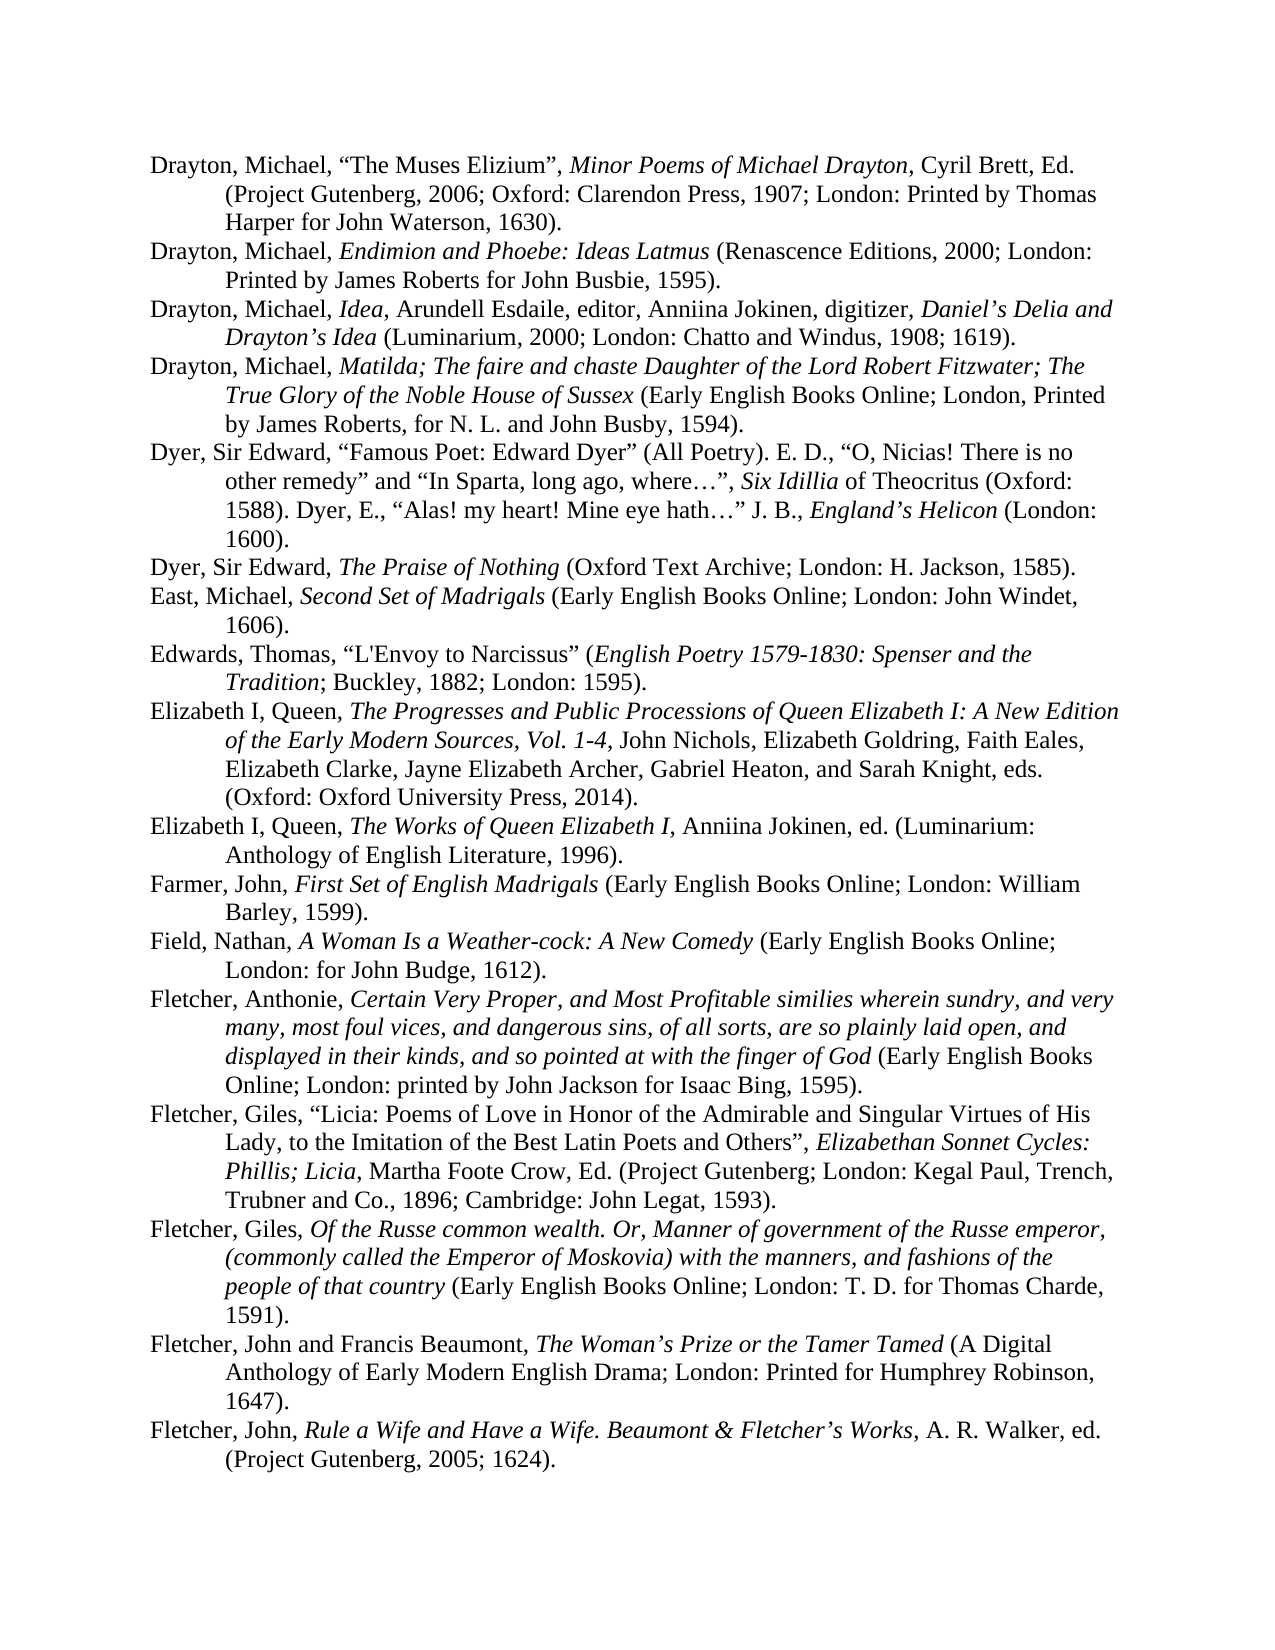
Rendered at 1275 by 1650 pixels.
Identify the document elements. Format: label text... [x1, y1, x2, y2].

text Edwards, Thomas, “L'Envoy to Narcissus” (English Poetry 1579-1830: Spenser and the Tradition; Buckley, 1882; London: 1595). [150, 639, 1125, 696]
text Fletcher, John, Rule a Wife and Have a Wife. Beaumont & Fletcher’s Works, A. R. Walker, ed. (Project Gutenberg, 2005; 1624). [150, 1415, 1125, 1472]
text East, Michael, Second Set of Madrigals (Early English Books Online; London: John Windet, 1606). [150, 581, 1125, 639]
text Fletcher, John and Francis Beaumont, The Woman’s Prize or the Tamer Tamed (A Digital Anthology of Early Modern English Drama; London: Printed for Humphrey Robinson, 1647). [150, 1329, 1125, 1415]
text Field, Nathan, A Woman Is a Weather-cock: A New Comedy (Early English Books Online; London: for John Budge, 1612). [150, 926, 1125, 984]
text Dyer, Sir Edward, The Praise of Nothing (Oxford Text Archive; London: H. Jackson, 1585). [150, 552, 1125, 581]
text Drayton, Michael, Endimion and Phoebe: Ideas Latmus (Renascence Editions, 2000; London: Printed by James Roberts for John Busbie, 1595). [150, 236, 1125, 294]
text Farmer, John, First Set of English Madrigals (Early English Books Online; London: William Barley, 1599). [150, 869, 1125, 926]
text Fletcher, Giles, Of the Russe common wealth. Or, Manner of government of the Russe emperor, (commonly called the Emperor of Moskovia) with the manners, and fashions of the people of that country (Early English Books Online; London: T. D. for Thomas Charde, 1591). [150, 1214, 1125, 1329]
text Fletcher, Anthonie, Certain Very Proper, and Most Profitable similies wherein sundry, and very many, most foul vices, and dangerous sins, of all sorts, are so plainly laid open, and displayed in their kinds, and so pointed at with the finger of God (Early English Books Online; London: printed by John Jackson for Isaac Bing, 1595). [150, 984, 1125, 1099]
text Fletcher, Giles, “Licia: Poems of Love in Honor of the Admirable and Singular Virtues of His Lady, to the Imitation of the Best Latin Poets and Others”, Elizabethan Sonnet Cycles: Phillis; Licia, Martha Foote Crow, Ed. (Project Gutenberg; London: Kegal Paul, Trench, Trubner and Co., 1896; Cambridge: John Legat, 1593). [150, 1099, 1125, 1214]
text Elizabeth I, Queen, The Works of Queen Elizabeth I, Anniina Jokinen, ed. (Luminarium: Anthology of English Literature, 1996). [150, 811, 1125, 869]
text Elizabeth I, Queen, The Progresses and Public Processions of Queen Elizabeth I: A New Edition of the Early Modern Sources, Vol. 1-4, John Nichols, Elizabeth Goldring, Faith Eales, Elizabeth Clarke, Jayne Elizabeth Archer, Gabriel Heaton, and Sarah Knight, eds. (Oxford: Oxford University Press, 2014). [150, 696, 1125, 811]
